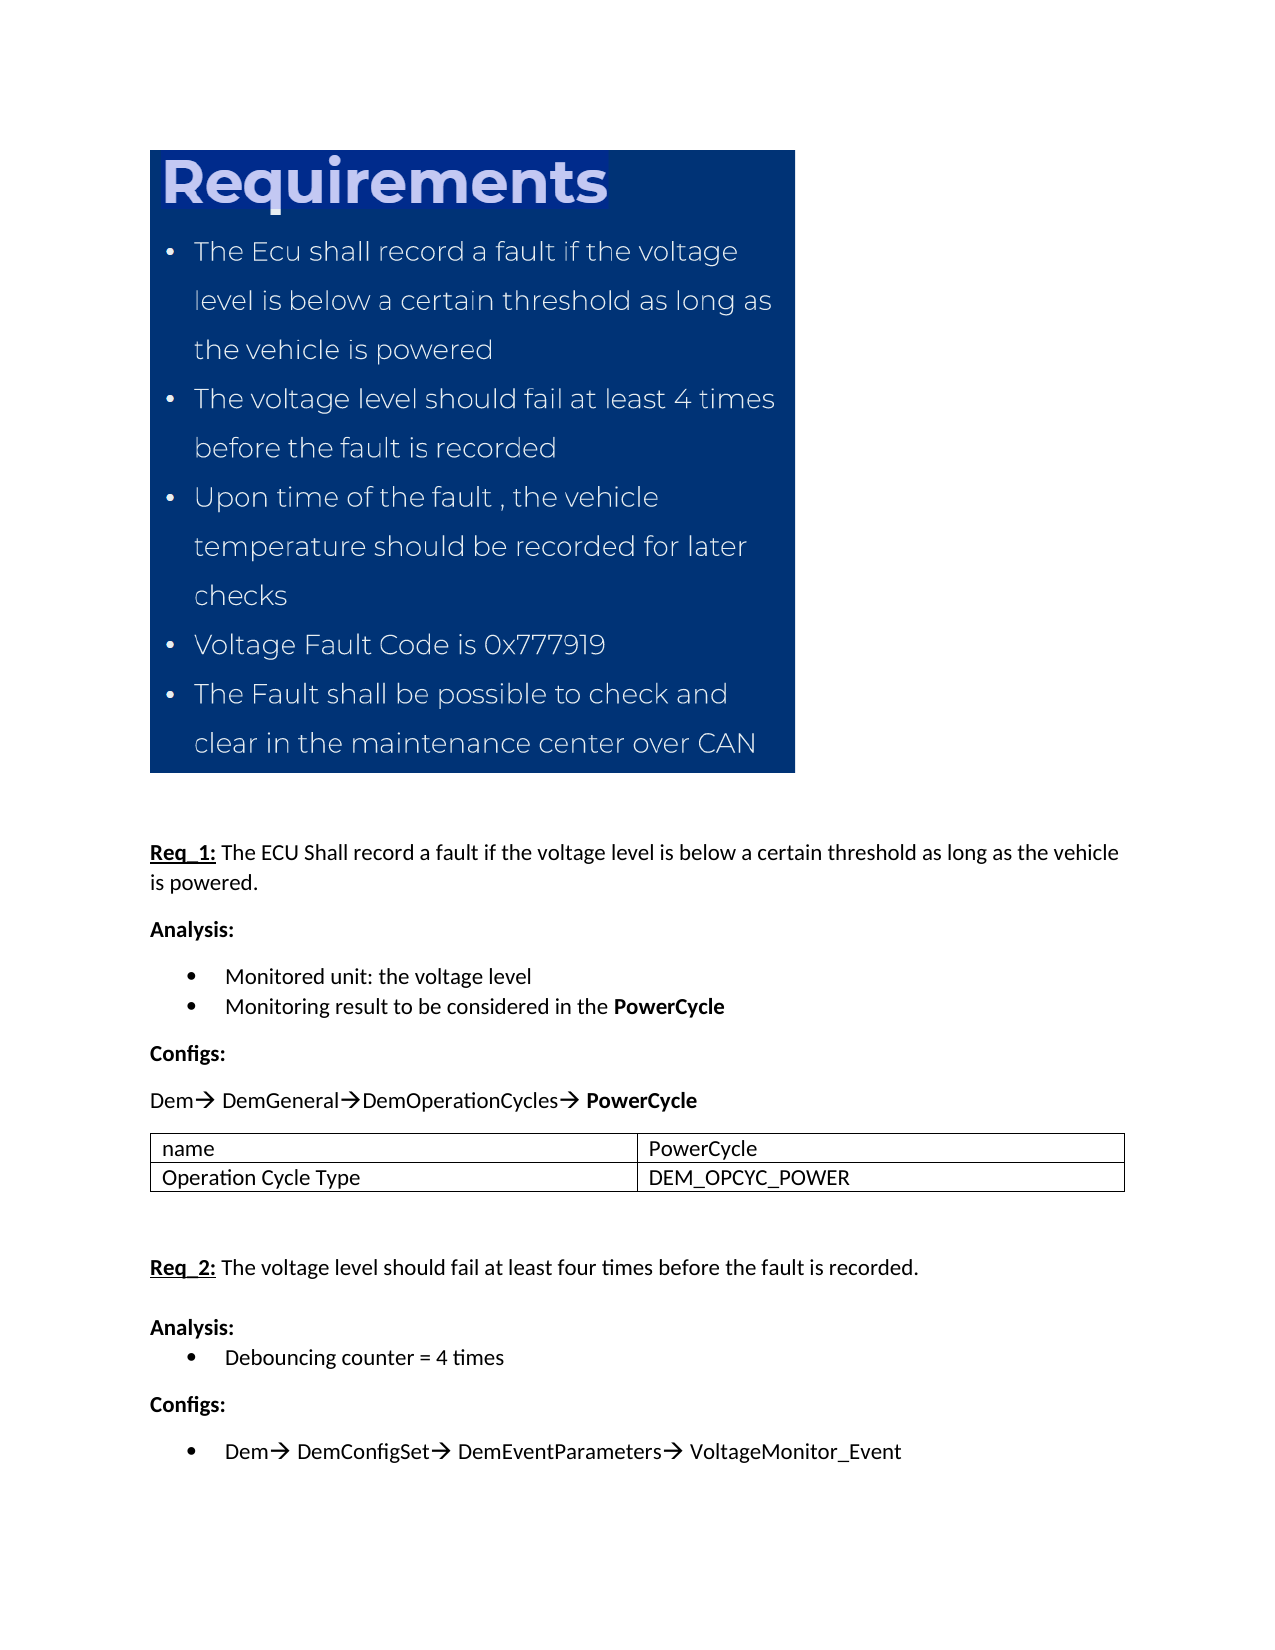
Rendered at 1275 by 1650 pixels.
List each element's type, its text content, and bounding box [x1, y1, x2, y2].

list Debouncing counter = 4 times [187, 1343, 1125, 1371]
list Analysis: [150, 1313, 1125, 1341]
text Req_1: The ECU Shall record a fault if the voltage level is below a certain threshold as long as the vehicle is powered. [150, 838, 1125, 897]
list Monitoring result to be considered in the PowerCycle [187, 992, 1125, 1021]
table_cell DEM_OPCYC_POWER [638, 1163, 1124, 1191]
picture [150, 150, 796, 773]
list Dem DemConfigSet DemEventParameters VoltageMonitor_Event [187, 1437, 1125, 1465]
text Configs: [150, 1039, 1125, 1067]
list Req_2: The voltage level should fail at least four times before the fault is recorded. [150, 1253, 1125, 1281]
text Analysis: [150, 915, 1125, 943]
list Dem DemGeneralDemOperationCycles PowerCycle [150, 1086, 1125, 1114]
table_cell Operation Cycle Type [151, 1163, 637, 1191]
text Configs: [150, 1390, 1125, 1418]
table_header PowerCycle [638, 1134, 1124, 1162]
list Monitored unit: the voltage level [187, 962, 1125, 990]
table_header name [151, 1134, 637, 1162]
